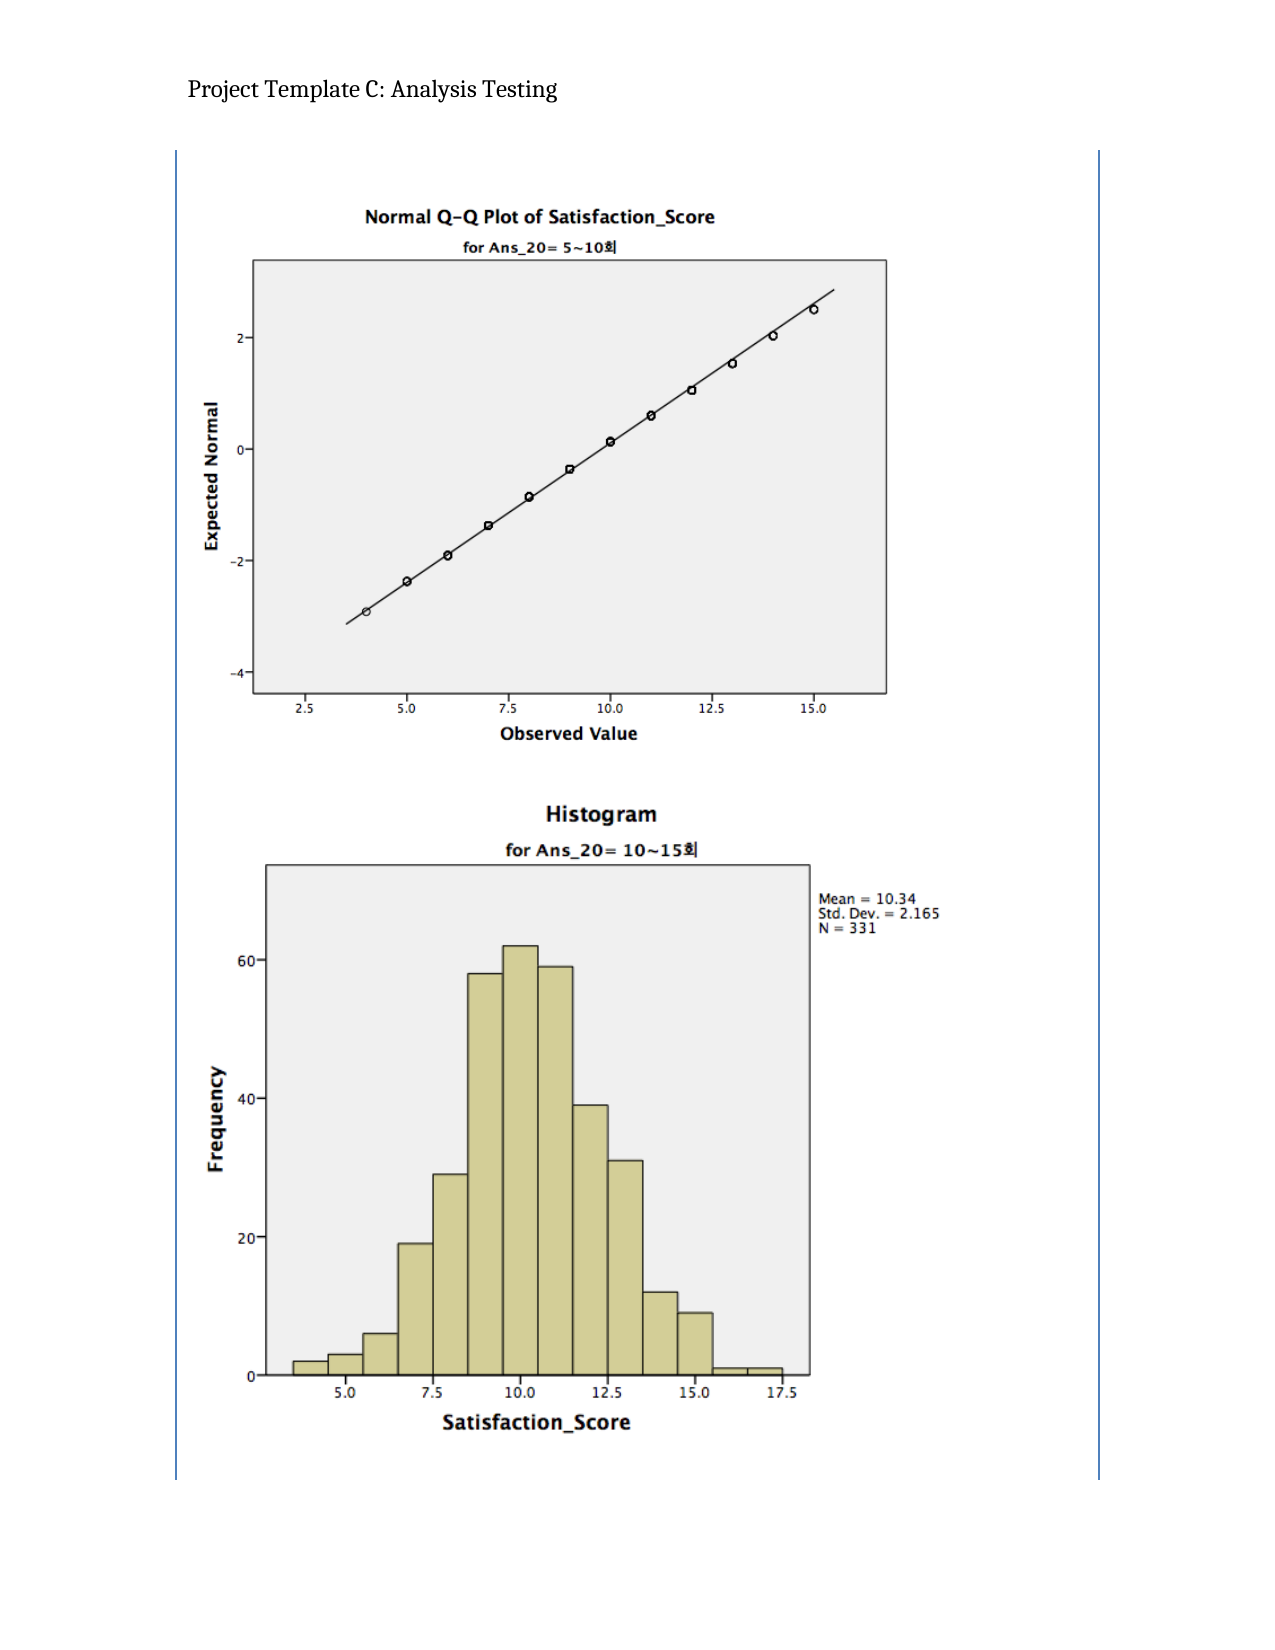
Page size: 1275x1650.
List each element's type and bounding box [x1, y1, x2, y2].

picture [187, 193, 893, 758]
picture [187, 786, 1018, 1451]
table_cell [177, 150, 1098, 1479]
